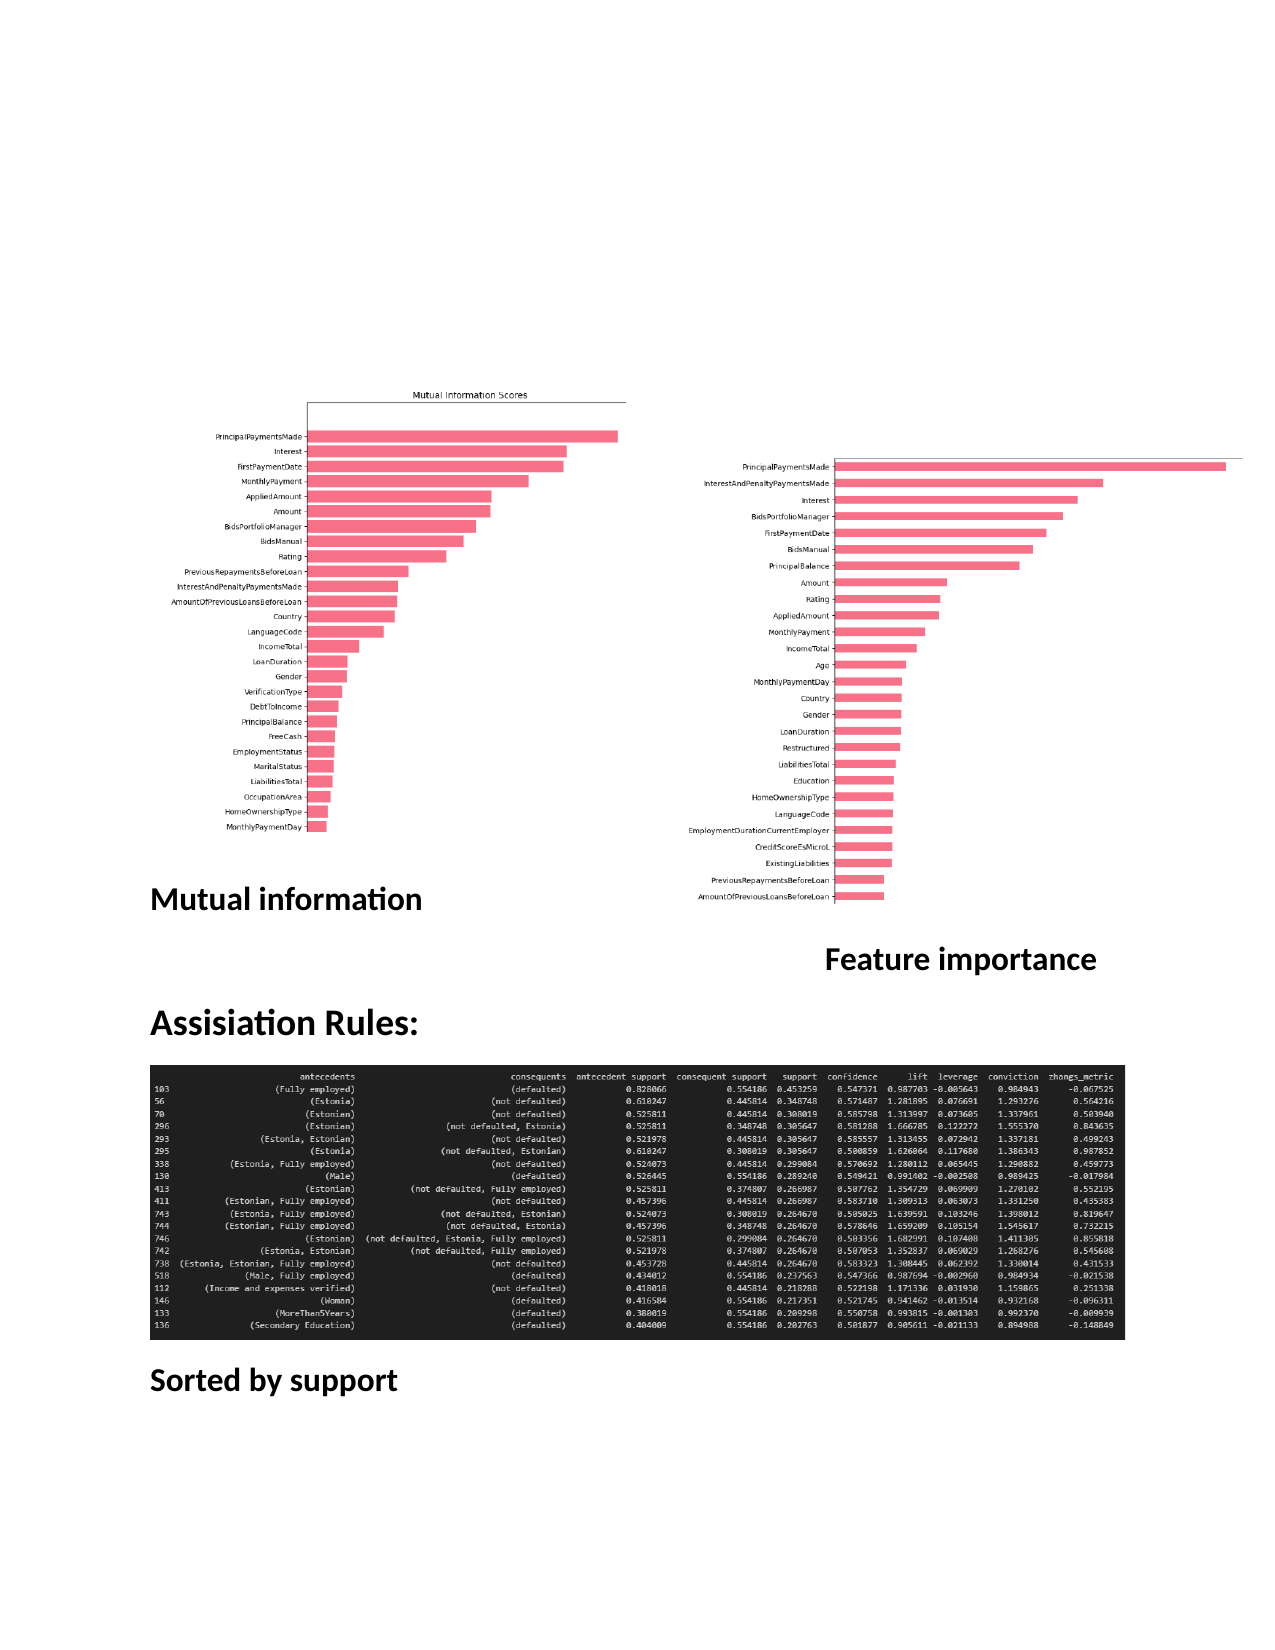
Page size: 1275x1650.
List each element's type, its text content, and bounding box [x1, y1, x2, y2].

text Assisiation Rules: [150, 999, 1125, 1044]
text Sorted by support [150, 1359, 1125, 1399]
picture [150, 1065, 1125, 1340]
text Mutual information [150, 877, 1125, 918]
picture [681, 453, 1243, 904]
text Feature importance [150, 938, 1125, 979]
picture [150, 392, 627, 832]
